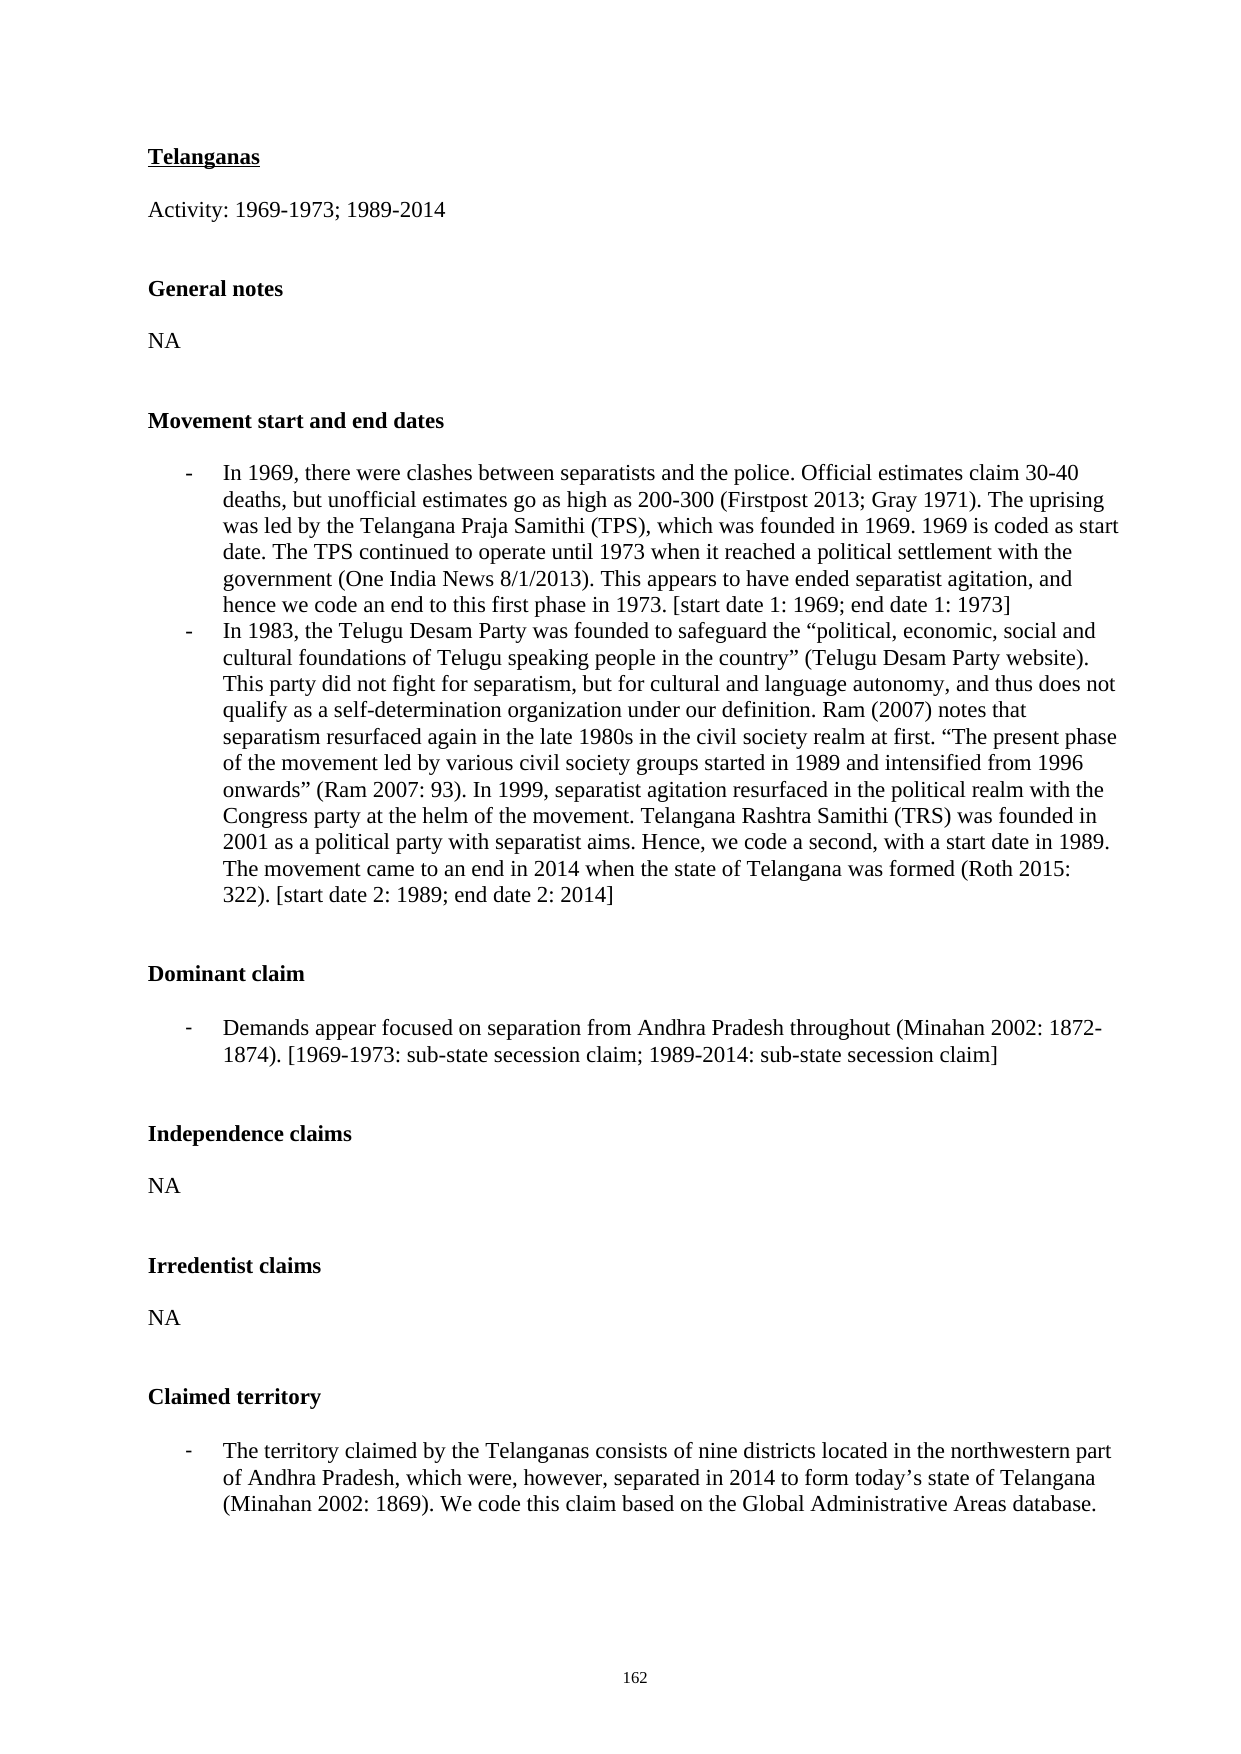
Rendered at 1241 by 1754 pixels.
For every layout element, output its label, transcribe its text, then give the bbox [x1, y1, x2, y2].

list In 1983, the Telugu Desam Party was founded to safeguard the “political, economic, social and cultural foundations of Telugu speaking people in the country” (Telugu Desam Party website). This party did not fight for separatism, but for cultural and language autonomy, and thus does not qualify as a self-determination organization under our definition. Ram (2007) notes that separatism resurfaced again in the late 1980s in the civil society realm at first. “The present phase of the movement led by various civil society groups started in 1989 and intensified from 1996 onwards” (Ram 2007: 93). In 1999, separatist agitation resurfaced in the political realm with the Congress party at the helm of the movement. Telangana Rashtra Samithi (TRS) was founded in 2001 as a political party with separatist aims. Hence, we code a second, with a start date in 1989. The movement came to an end in 2014 when the state of Telangana was formed (Roth 2015: 322). [start date 2: 1989; end date 2: 2014] [185, 617, 1122, 907]
text Independence claims [148, 1120, 1122, 1146]
subtitle Telanganas [148, 143, 1122, 169]
text NA [148, 1173, 1122, 1199]
text General notes [148, 275, 1122, 301]
text NA [148, 328, 1122, 354]
text Movement start and end dates [148, 407, 1122, 433]
text NA [148, 1304, 1122, 1331]
text Irredentist claims [148, 1252, 1122, 1278]
list Demands appear focused on separation from Andhra Pradesh throughout (Minahan 2002: 1872-1874). [1969-1973: sub-state secession claim; 1989-2014: sub-state secession claim] [185, 1013, 1122, 1067]
text Claimed territory [148, 1383, 1122, 1410]
text Dominant claim [148, 960, 1122, 986]
text Activity: 1969-1973; 1989-2014 [148, 196, 1122, 222]
list The territory claimed by the Telanganas consists of nine districts located in the northwestern part of Andhra Pradesh, which were, however, separated in 2014 to form today’s state of Telangana (Minahan 2002: 1869). We code this claim based on the Global Administrative Areas database. [185, 1436, 1122, 1517]
list In 1969, there were clashes between separatists and the police. Official estimates claim 30-40 deaths, but unofficial estimates go as high as 200-300 (Firstpost 2013; Gray 1971). The uprising was led by the Telangana Praja Samithi (TPS), which was founded in 1969. 1969 is coded as start date. The TPS continued to operate until 1973 when it reached a political settlement with the government (One India News 8/1/2013). This appears to have ended separatist agitation, and hence we code an end to this first phase in 1973. [start date 1: 1969; end date 1: 1973] [185, 459, 1122, 617]
